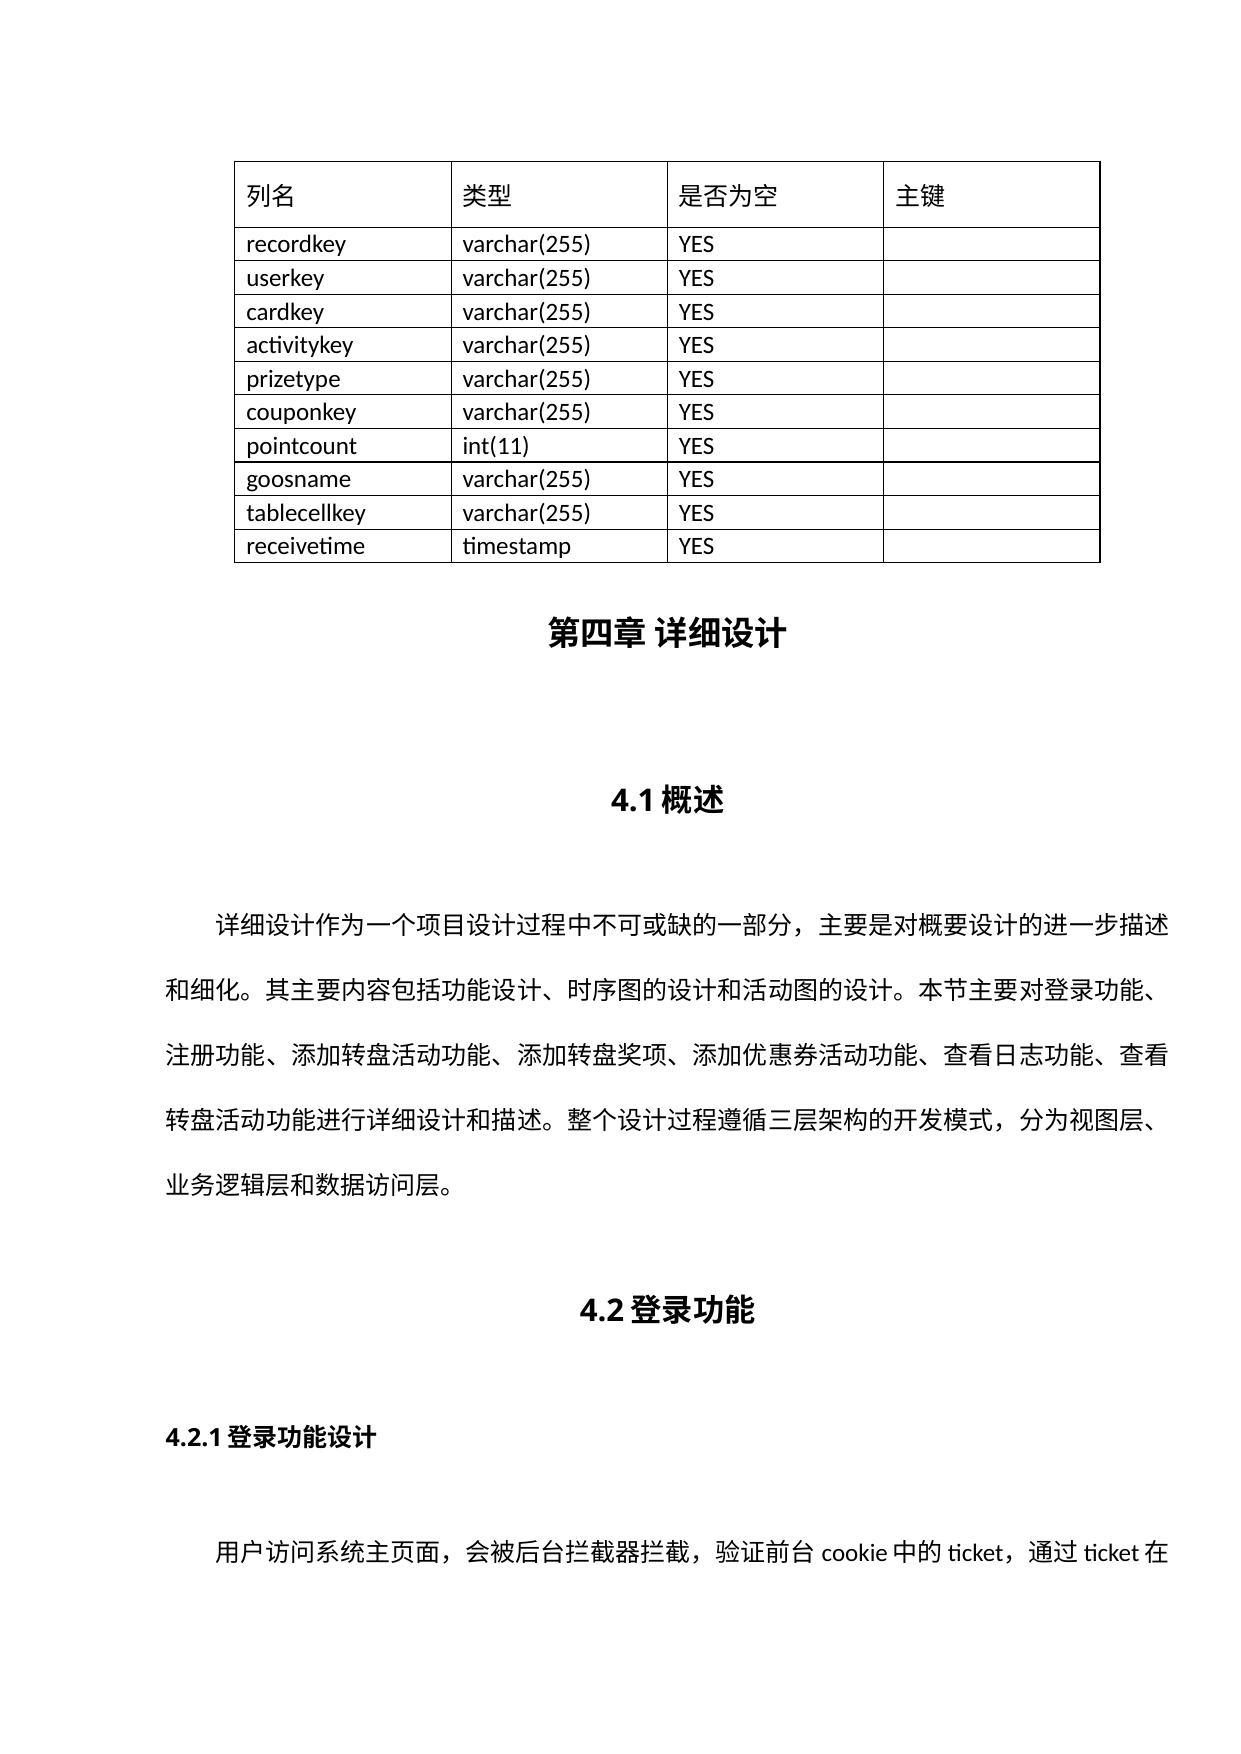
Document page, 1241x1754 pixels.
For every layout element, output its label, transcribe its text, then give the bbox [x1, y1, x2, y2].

table_cell YES [668, 261, 883, 294]
table_cell varchar(255) [452, 328, 667, 361]
table_cell [884, 395, 1099, 428]
table_cell YES [668, 362, 883, 394]
table_cell YES [668, 429, 883, 461]
table_header 类型 [452, 162, 667, 227]
subtitle 4.2.1登录功能设计 [165, 1403, 1169, 1468]
text 详细设计作为一个项目设计过程中不可或缺的一部分，主要是对概要设计的进一步描述和细化。其主要内容包括功能设计、时序图的设计和活动图的设计。本节主要对登录功能、注册功能、添加转盘活动功能、添加转盘奖项、添加优惠券活动功能、查看日志功能、查看转盘活动功能进行详细设计和描述。整个设计过程遵循三层架构的开发模式，分为视图层、业务逻辑层和数据访问层。 [165, 891, 1169, 1216]
table_cell timestamp [452, 530, 667, 562]
table_cell prizetype [235, 362, 451, 394]
table_cell [884, 295, 1099, 327]
table_cell varchar(255) [452, 228, 667, 260]
table_cell [884, 429, 1099, 461]
table_cell [884, 261, 1099, 294]
table_cell pointcount [235, 429, 451, 461]
table_cell cardkey [235, 295, 451, 327]
table_cell varchar(255) [452, 496, 667, 528]
table_cell couponkey [235, 395, 451, 428]
table_header 主键 [884, 162, 1099, 227]
table_cell userkey [235, 261, 451, 294]
table_cell YES [668, 463, 883, 495]
table_cell varchar(255) [452, 362, 667, 394]
table_cell varchar(255) [452, 463, 667, 495]
table_cell [884, 530, 1099, 562]
table_cell receivetime [235, 530, 451, 562]
table_cell activitykey [235, 328, 451, 361]
table_cell varchar(255) [452, 395, 667, 428]
table_header 是否为空 [668, 162, 883, 227]
table_cell goosname [235, 463, 451, 495]
table_cell recordkey [235, 228, 451, 260]
table_cell [884, 228, 1099, 260]
table_header 列名 [235, 162, 451, 227]
table_cell [884, 496, 1099, 528]
table_cell YES [668, 228, 883, 260]
table_cell [884, 362, 1099, 394]
table_cell YES [668, 328, 883, 361]
table_cell YES [668, 496, 883, 528]
subtitle 4.2登录功能 [165, 1276, 1169, 1341]
table_cell [884, 463, 1099, 495]
table_cell varchar(255) [452, 295, 667, 327]
table_cell tablecellkey [235, 496, 451, 528]
table_cell YES [668, 295, 883, 327]
subtitle 第四章 详细设计 [165, 598, 1169, 663]
subtitle 4.1概述 [165, 766, 1169, 831]
table_cell varchar(255) [452, 261, 667, 294]
table_cell YES [668, 395, 883, 428]
table_cell [884, 328, 1099, 361]
table_cell YES [668, 530, 883, 562]
table_cell int(11) [452, 429, 667, 461]
